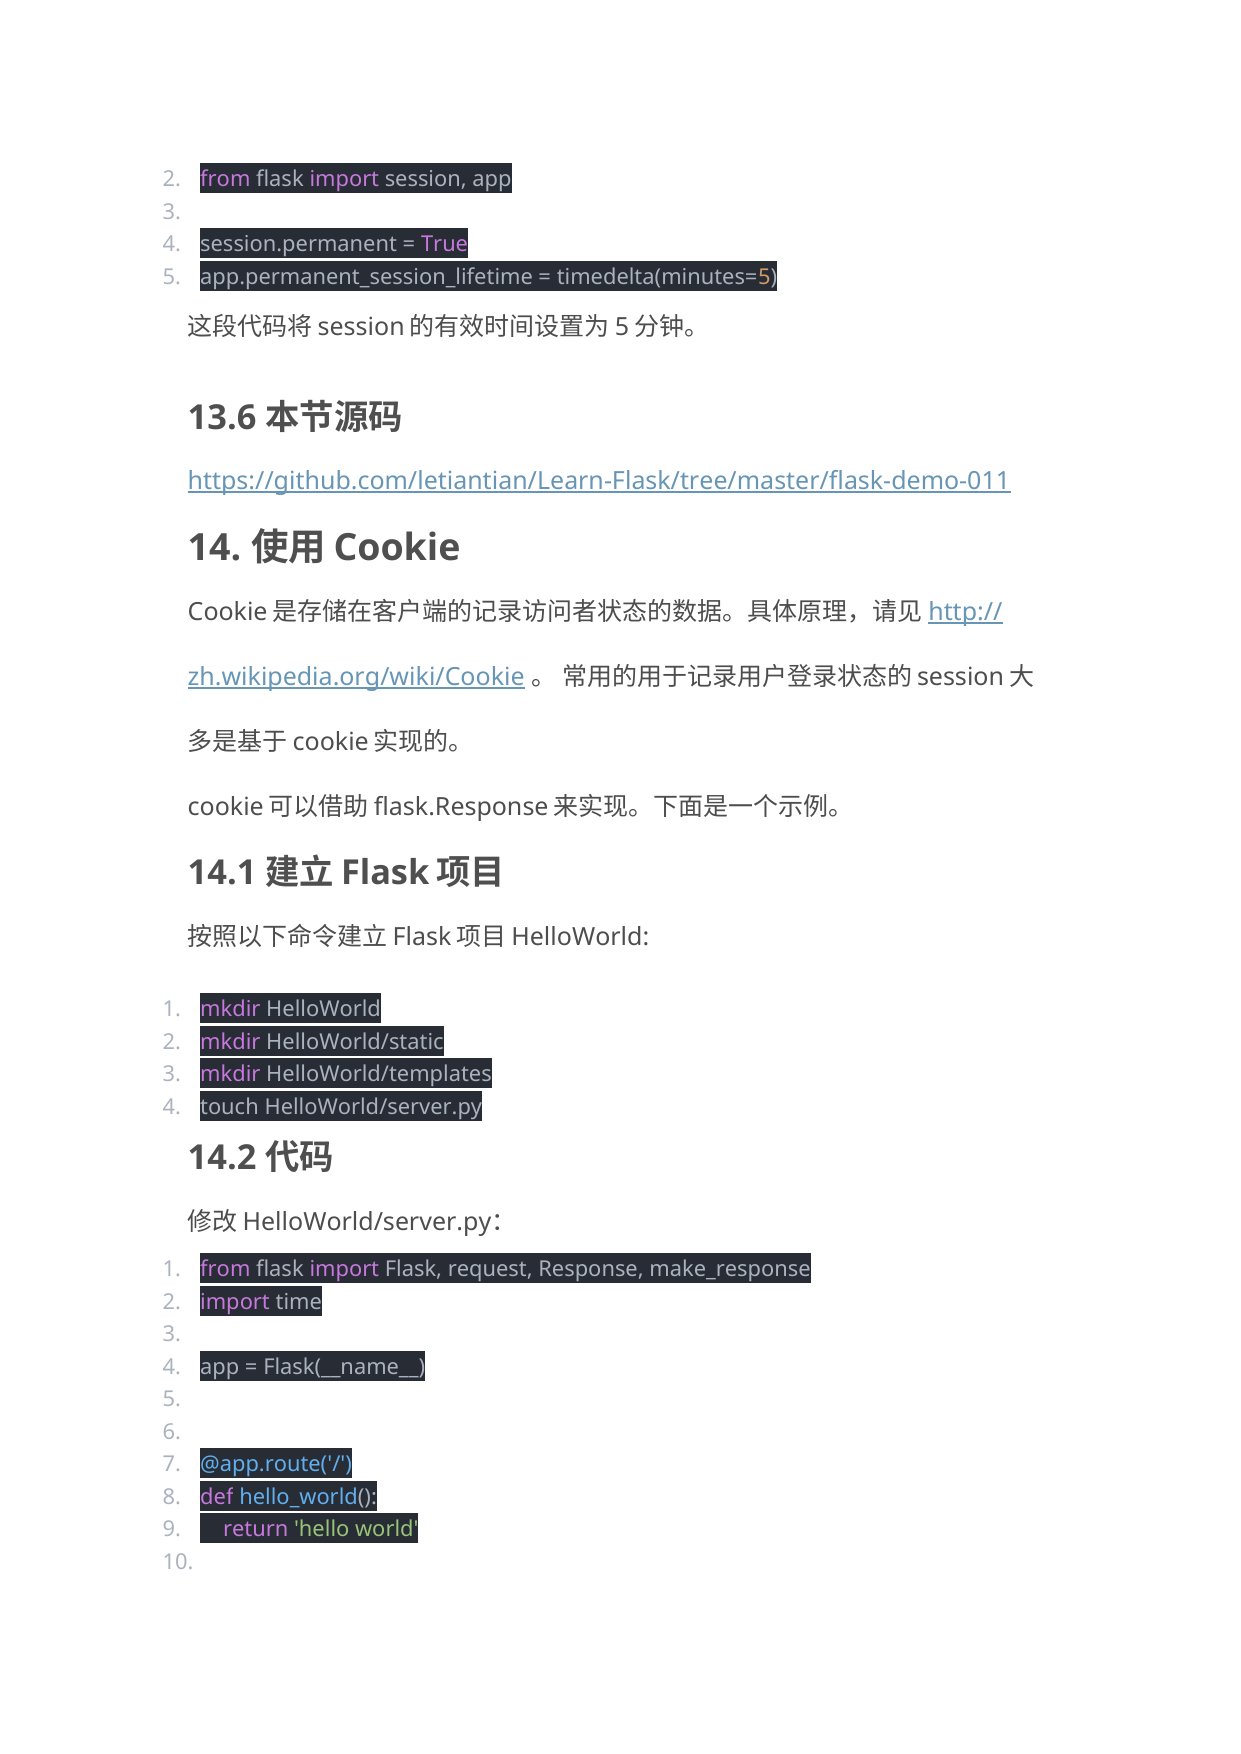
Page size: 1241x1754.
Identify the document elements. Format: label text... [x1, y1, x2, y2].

text 14. 使用Cookie [187, 512, 1053, 577]
list mkdir HelloWorld [162, 992, 1053, 1024]
text 14.2 代码 [187, 1122, 1053, 1187]
list touch HelloWorld/server.py [162, 1089, 1053, 1122]
list mkdir HelloWorld/static [162, 1024, 1053, 1057]
list from flask import session, app [162, 162, 1053, 194]
text 13.6 本节源码 [187, 382, 1053, 447]
text 这段代码将session的有效时间设置为5分钟。 [187, 292, 1053, 357]
list return 'hello world' [162, 1512, 1053, 1544]
list def hello_world(): [162, 1479, 1053, 1512]
text Cookie是存储在客户端的记录访问者状态的数据。具体原理，请见 http://zh.wikipedia.org/wiki/Cookie 。 常用的用于记录用户登录状态的session大多是基于cookie实现的。 [187, 577, 1053, 772]
list from flask import Flask, request, Response, make_response [162, 1252, 1053, 1284]
text 14.1 建立Flask项目 [187, 837, 1053, 902]
text cookie可以借助flask.Response来实现。下面是一个示例。 [187, 772, 1053, 837]
list mkdir HelloWorld/templates [162, 1057, 1053, 1089]
list app = Flask(__name__) [162, 1349, 1053, 1382]
list import time [162, 1284, 1053, 1317]
text 修改HelloWorld/server.py： [187, 1187, 1053, 1252]
text https://github.com/letiantian/Learn-Flask/tree/master/flask-demo-011 [187, 447, 1053, 512]
text 按照以下命令建立Flask项目HelloWorld: [187, 902, 1053, 967]
list app.permanent_session_lifetime = timedelta(minutes=5) [162, 259, 1053, 292]
list @app.route('/') [162, 1447, 1053, 1479]
list session.permanent = True [162, 227, 1053, 259]
